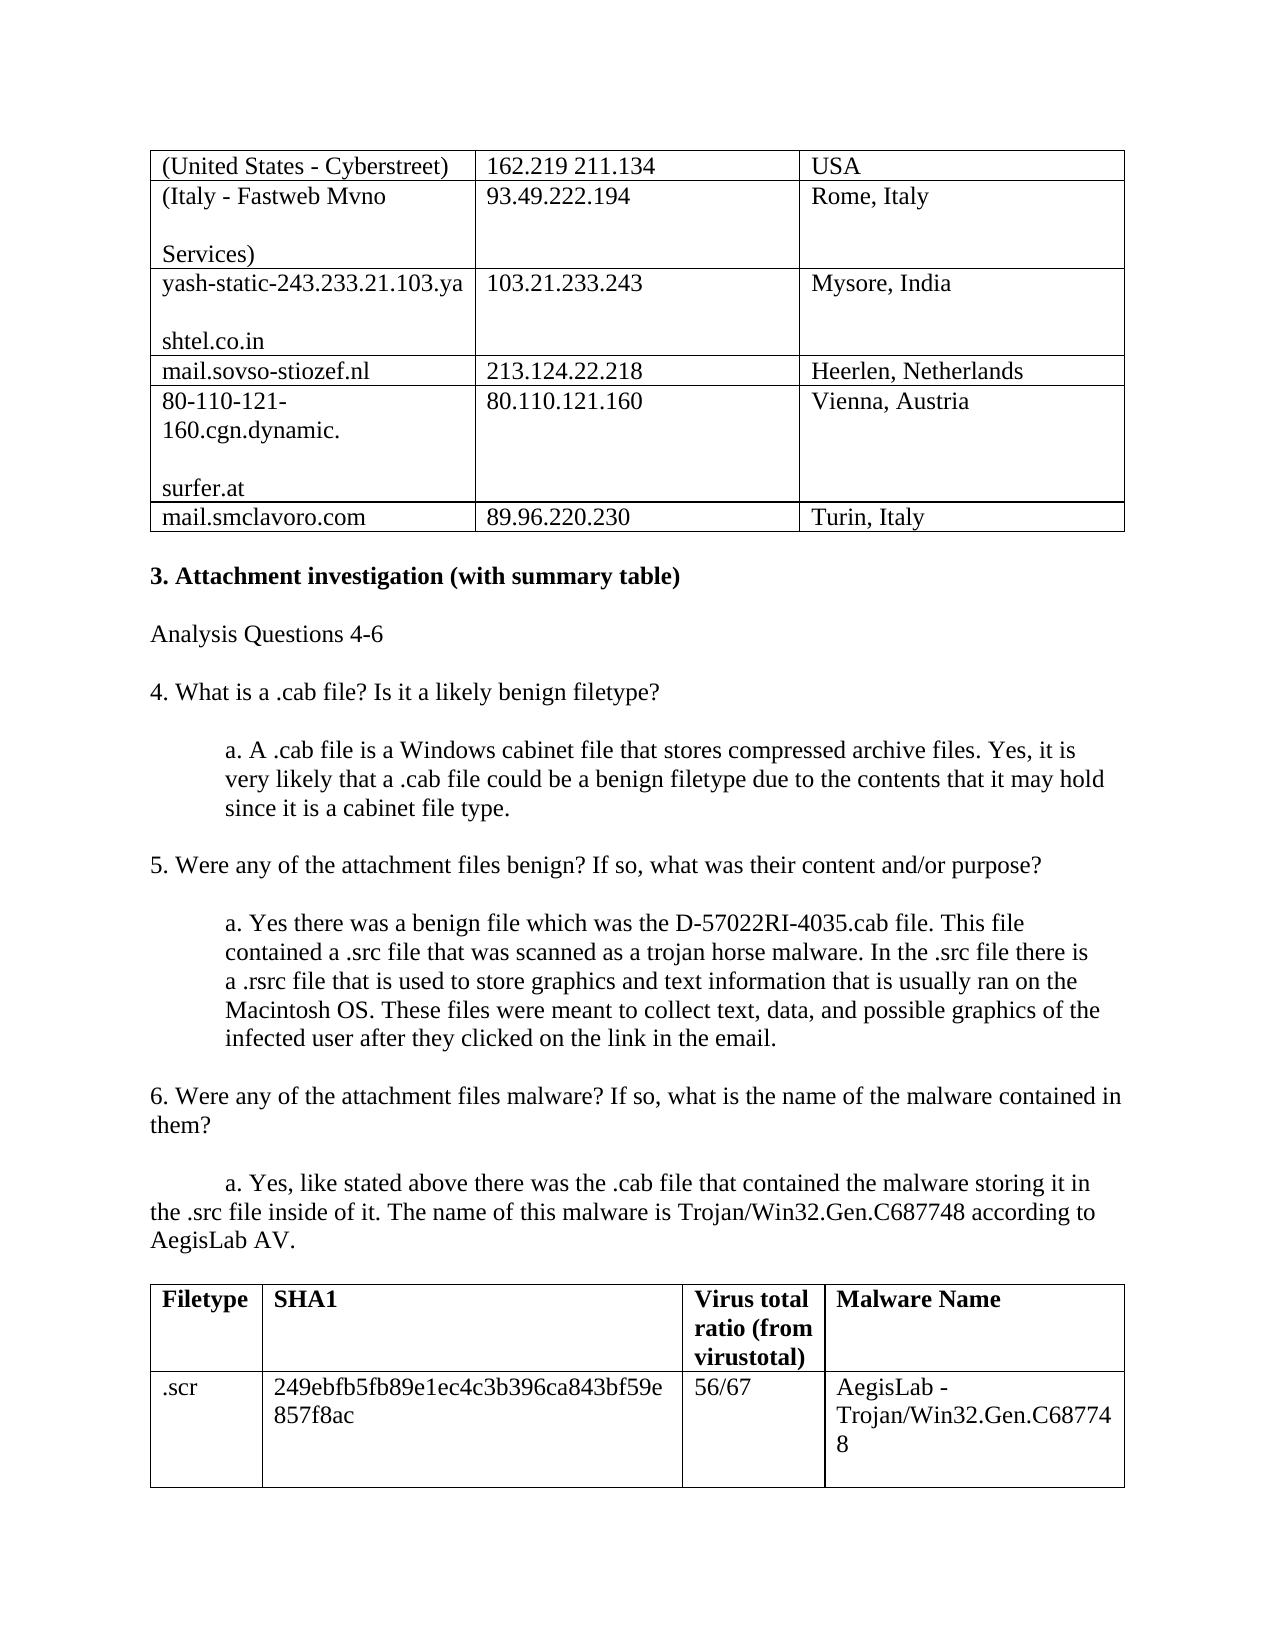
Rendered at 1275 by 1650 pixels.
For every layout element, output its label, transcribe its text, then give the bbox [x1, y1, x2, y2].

text a. A .cab file is a Windows cabinet file that stores compressed archive files. Yes, it is very likely that a .cab file could be a benign filetype due to the contents that it may hold since it is a cabinet file type. [225, 735, 1125, 821]
table_header Malware Name [826, 1285, 1124, 1371]
table_cell Rome, Italy [800, 181, 1124, 267]
text 4. What is a .cab file? Is it a likely benign filetype? [150, 677, 1125, 706]
table_cell (United States - Cyberstreet) [151, 151, 475, 180]
table_cell yash-static-243.233.21.103.ya shtel.co.in [151, 269, 475, 355]
table_header Virus total ratio (from virustotal) [683, 1285, 824, 1371]
table_cell mail.smclavoro.com [151, 503, 475, 531]
table_cell USA [800, 151, 1124, 180]
table_cell (Italy - Fastweb Mvno Services) [151, 181, 475, 267]
table_cell 93.49.222.194 [476, 181, 799, 267]
table_cell mail.sovso-stiozef.nl [151, 356, 475, 385]
table_cell 103.21.233.243 [476, 269, 799, 355]
table_cell Turin, Italy [800, 503, 1124, 531]
text a. Yes, like stated above there was the .cab file that contained the malware storing it in the .src file inside of it. The name of this malware is Trojan/Win32.Gen.C687748 according to AegisLab AV. [150, 1168, 1125, 1254]
table_cell 80.110.121.160 [476, 386, 799, 501]
table_cell 89.96.220.230 [476, 503, 799, 531]
text 6. Were any of the attachment files malware? If so, what is the name of the malware contained in them? [150, 1081, 1125, 1139]
text 5. Were any of the attachment files benign? If so, what was their content and/or purpose? [150, 851, 1125, 879]
table_cell Heerlen, Netherlands [800, 356, 1124, 385]
text a. Yes there was a benign file which was the D-57022RI-4035.cab file. This file contained a .src file that was scanned as a trojan horse malware. In the .src file there is a .rsrc file that is used to store graphics and text information that is usually ran on the Macintosh OS. These files were meant to collect text, data, and possible graphics of the infected user after they clicked on the link in the email. [225, 908, 1125, 1052]
text 3. Attachment investigation (with summary table) [150, 561, 1125, 590]
table_cell 56/67 [683, 1372, 824, 1487]
table_header Filetype [151, 1285, 262, 1371]
table_cell AegisLab - Trojan/Win32.Gen.C687748 [826, 1372, 1124, 1487]
table_cell .scr [151, 1372, 262, 1487]
table_cell Vienna, Austria [800, 386, 1124, 501]
table_cell 162.219 211.134 [476, 151, 799, 180]
text Analysis Questions 4-6 [150, 619, 1125, 648]
table_cell 213.124.22.218 [476, 356, 799, 385]
table_cell 80-110-121-160.cgn.dynamic. surfer.at [151, 386, 475, 501]
table_cell Mysore, India [800, 269, 1124, 355]
table_header SHA1 [263, 1285, 682, 1371]
table_cell 249ebfb5fb89e1ec4c3b396ca843bf59e857f8ac [263, 1372, 682, 1487]
